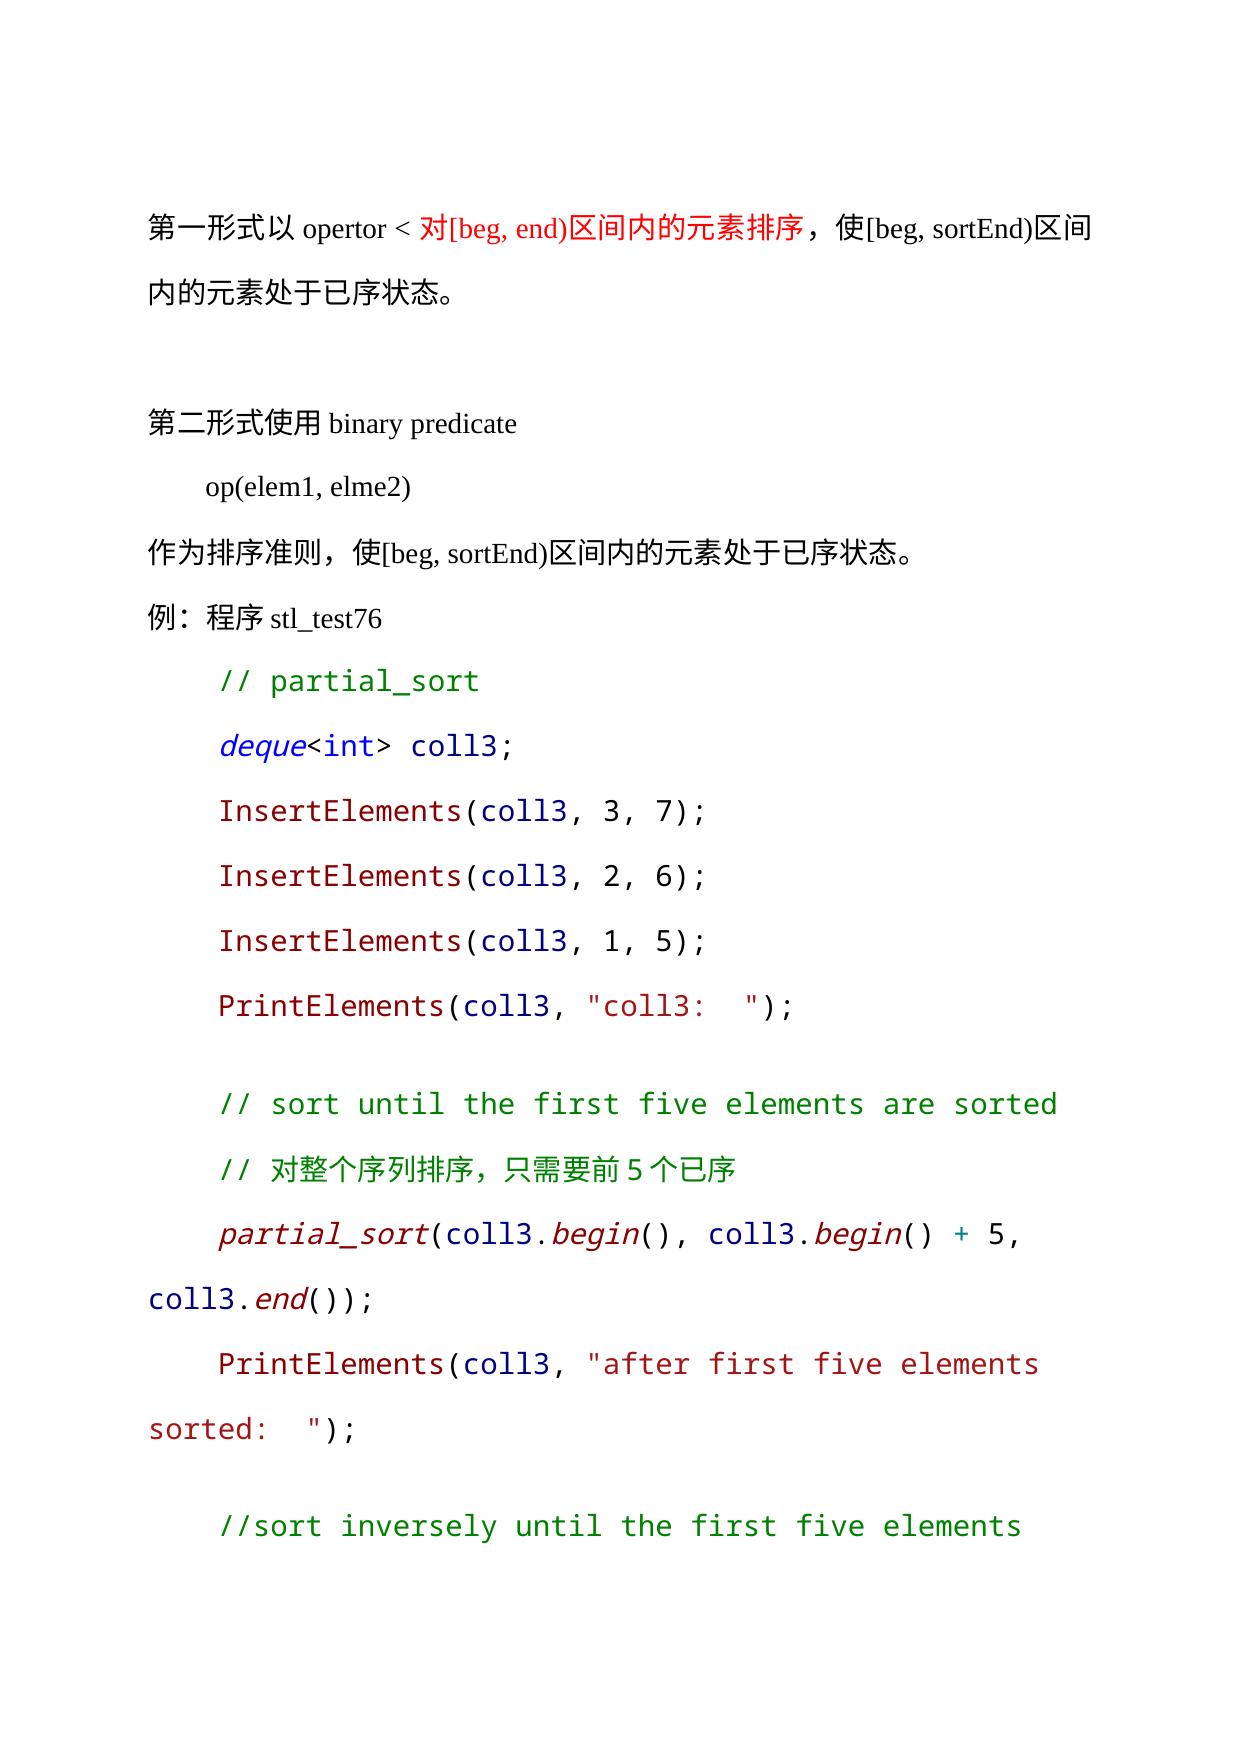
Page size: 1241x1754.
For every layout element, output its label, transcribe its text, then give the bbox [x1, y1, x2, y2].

text // 对整个序列排序，只需要前5个已序 [148, 1135, 1092, 1200]
text // partial_sort [148, 648, 1092, 713]
text InsertElements(coll3, 2, 6); [148, 843, 1092, 908]
text InsertElements(coll3, 1, 5); [148, 908, 1092, 973]
text deque<int> coll3; [148, 713, 1092, 778]
text InsertElements(coll3, 3, 7); [148, 778, 1092, 843]
text PrintElements(coll3, "coll3: "); [148, 973, 1092, 1038]
text 第一形式以opertor < 对[beg, end)区间内的元素排序，使[beg, sortEnd)区间内的元素处于已序状态。 [148, 193, 1092, 323]
text partial_sort(coll3.begin(), coll3.begin() + 5, coll3.end()); [148, 1200, 1092, 1330]
text 例：程序stl_test76 [148, 583, 1092, 648]
text //sort inversely until the first five elements are sorted [148, 1493, 1092, 1558]
text PrintElements(coll3, "after first five elements sorted: "); [148, 1330, 1092, 1460]
text 作为排序准则，使[beg, sortEnd)区间内的元素处于已序状态。 [148, 518, 1092, 583]
text 第二形式使用binary predicate [148, 388, 1092, 453]
text // sort until the first five elements are sorted [148, 1070, 1092, 1135]
text op(elem1, elme2) [148, 453, 1092, 518]
